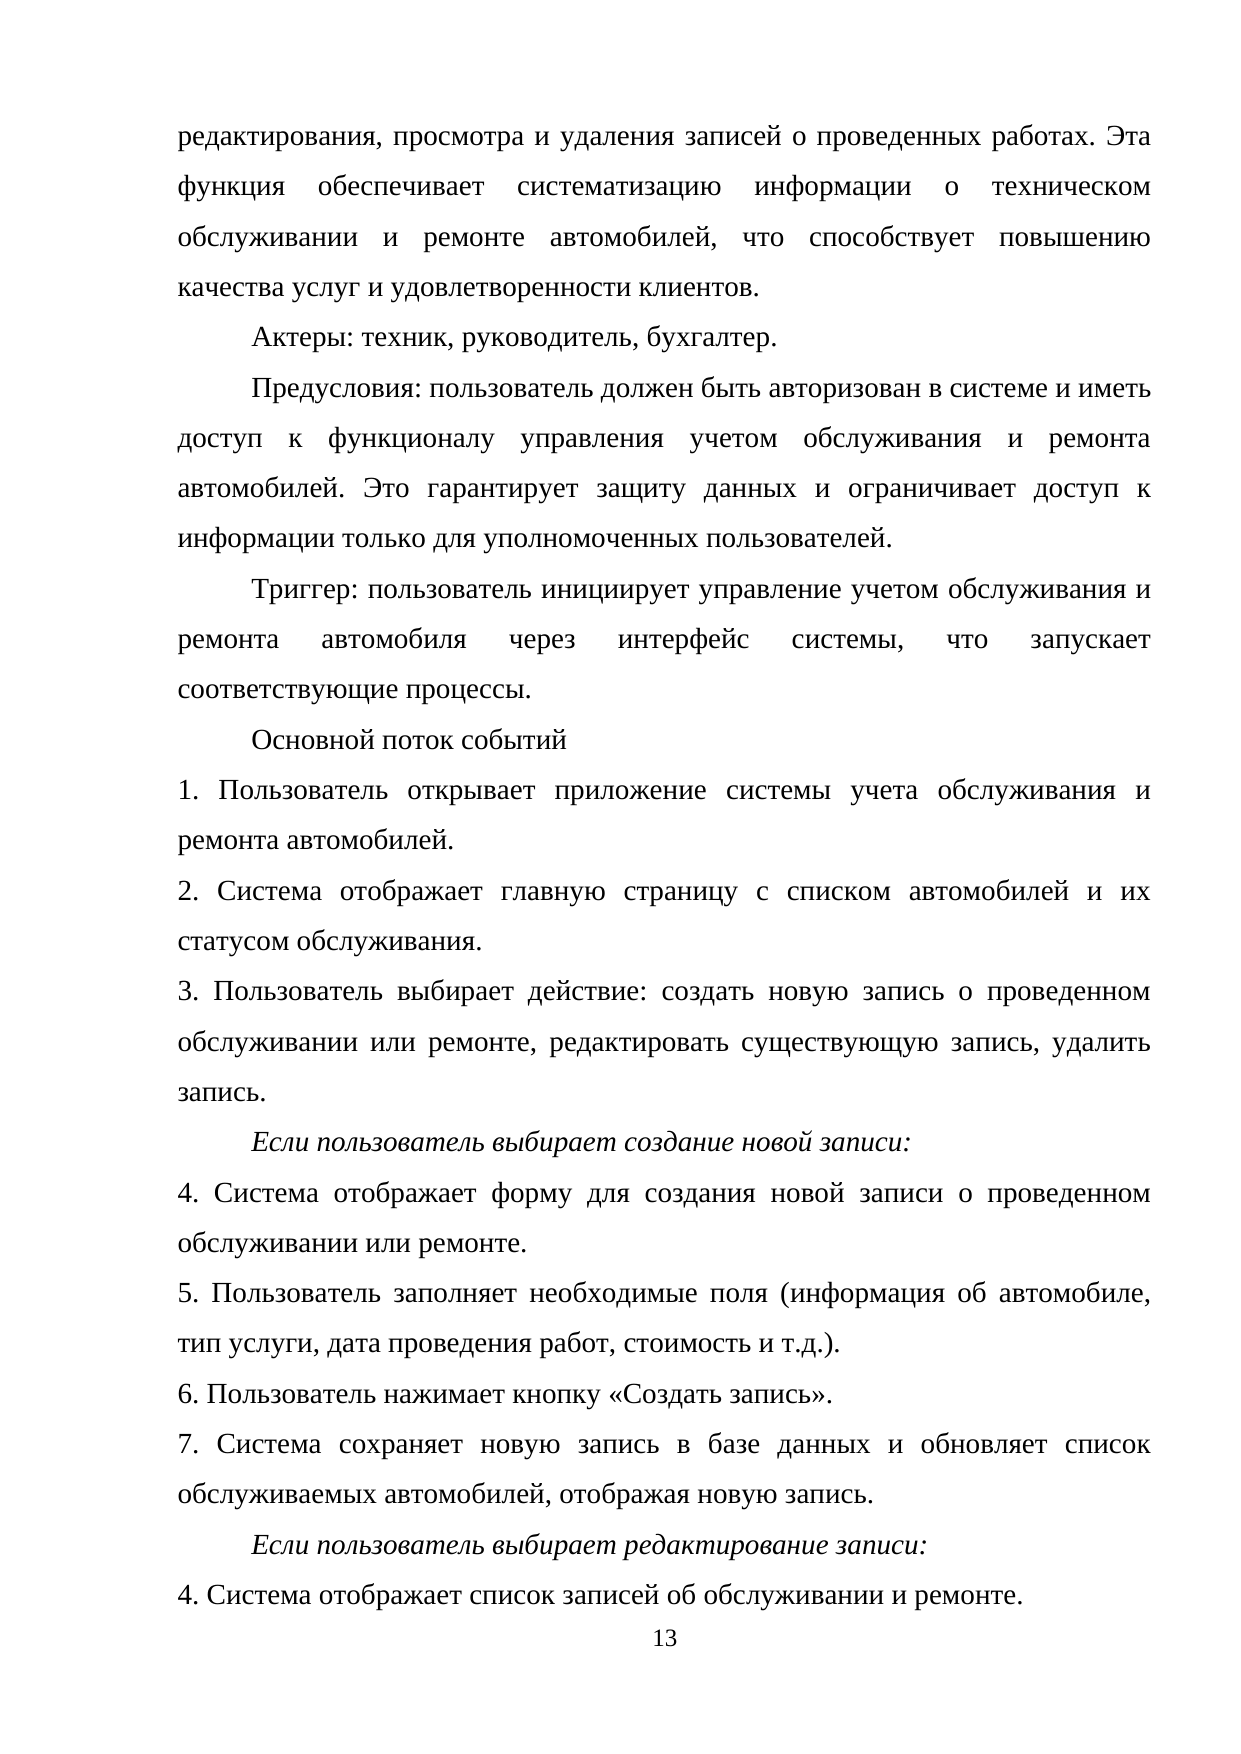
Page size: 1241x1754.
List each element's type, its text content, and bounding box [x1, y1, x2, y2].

text 1. Пользователь открывает приложение системы учета обслуживания и ремонта автомобилей. [177, 772, 1152, 856]
text 6. Пользователь нажимает кнопку «Создать запись». [177, 1376, 1152, 1409]
text Актеры: техник, руководитель, бухгалтер. [177, 319, 1152, 353]
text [177, 118, 1152, 303]
text 5. Пользователь заполняет необходимые поля (информация об автомобиле, тип услуги, дата проведения работ, стоимость и т.д.). [177, 1275, 1152, 1359]
text 2. Система отображает главную страницу с списком автомобилей и их статусом обслуживания. [177, 873, 1152, 957]
text 7. Система сохраняет новую запись в базе данных и обновляет список обслуживаемых автомобилей, отображая новую запись. [177, 1426, 1152, 1510]
text 4. Система отображает список записей об обслуживании и ремонте. [177, 1577, 1152, 1611]
text Предусловия: пользователь должен быть авторизован в системе и иметь доступ к функционалу управления учетом обслуживания и ремонта автомобилей. Это гарантирует защиту данных и ограничивает доступ к информации только для уполномоченных пользователей. [177, 370, 1152, 554]
text Триггер: пользователь инициирует управление учетом обслуживания и ремонта автомобиля через интерфейс системы, что запускает соответствующие процессы. [177, 571, 1152, 705]
text Если пользователь выбирает редактирование записи: [177, 1527, 1152, 1560]
text 4. Система отображает форму для создания новой записи о проведенном обслуживании или ремонте. [177, 1175, 1152, 1258]
text 3. Пользователь выбирает действие: создать новую запись о проведенном обслуживании или ремонте, редактировать существующую запись, удалить запись. [177, 973, 1152, 1108]
text Если пользователь выбирает создание новой записи: [177, 1124, 1152, 1158]
text Основной поток событий [177, 722, 1152, 755]
